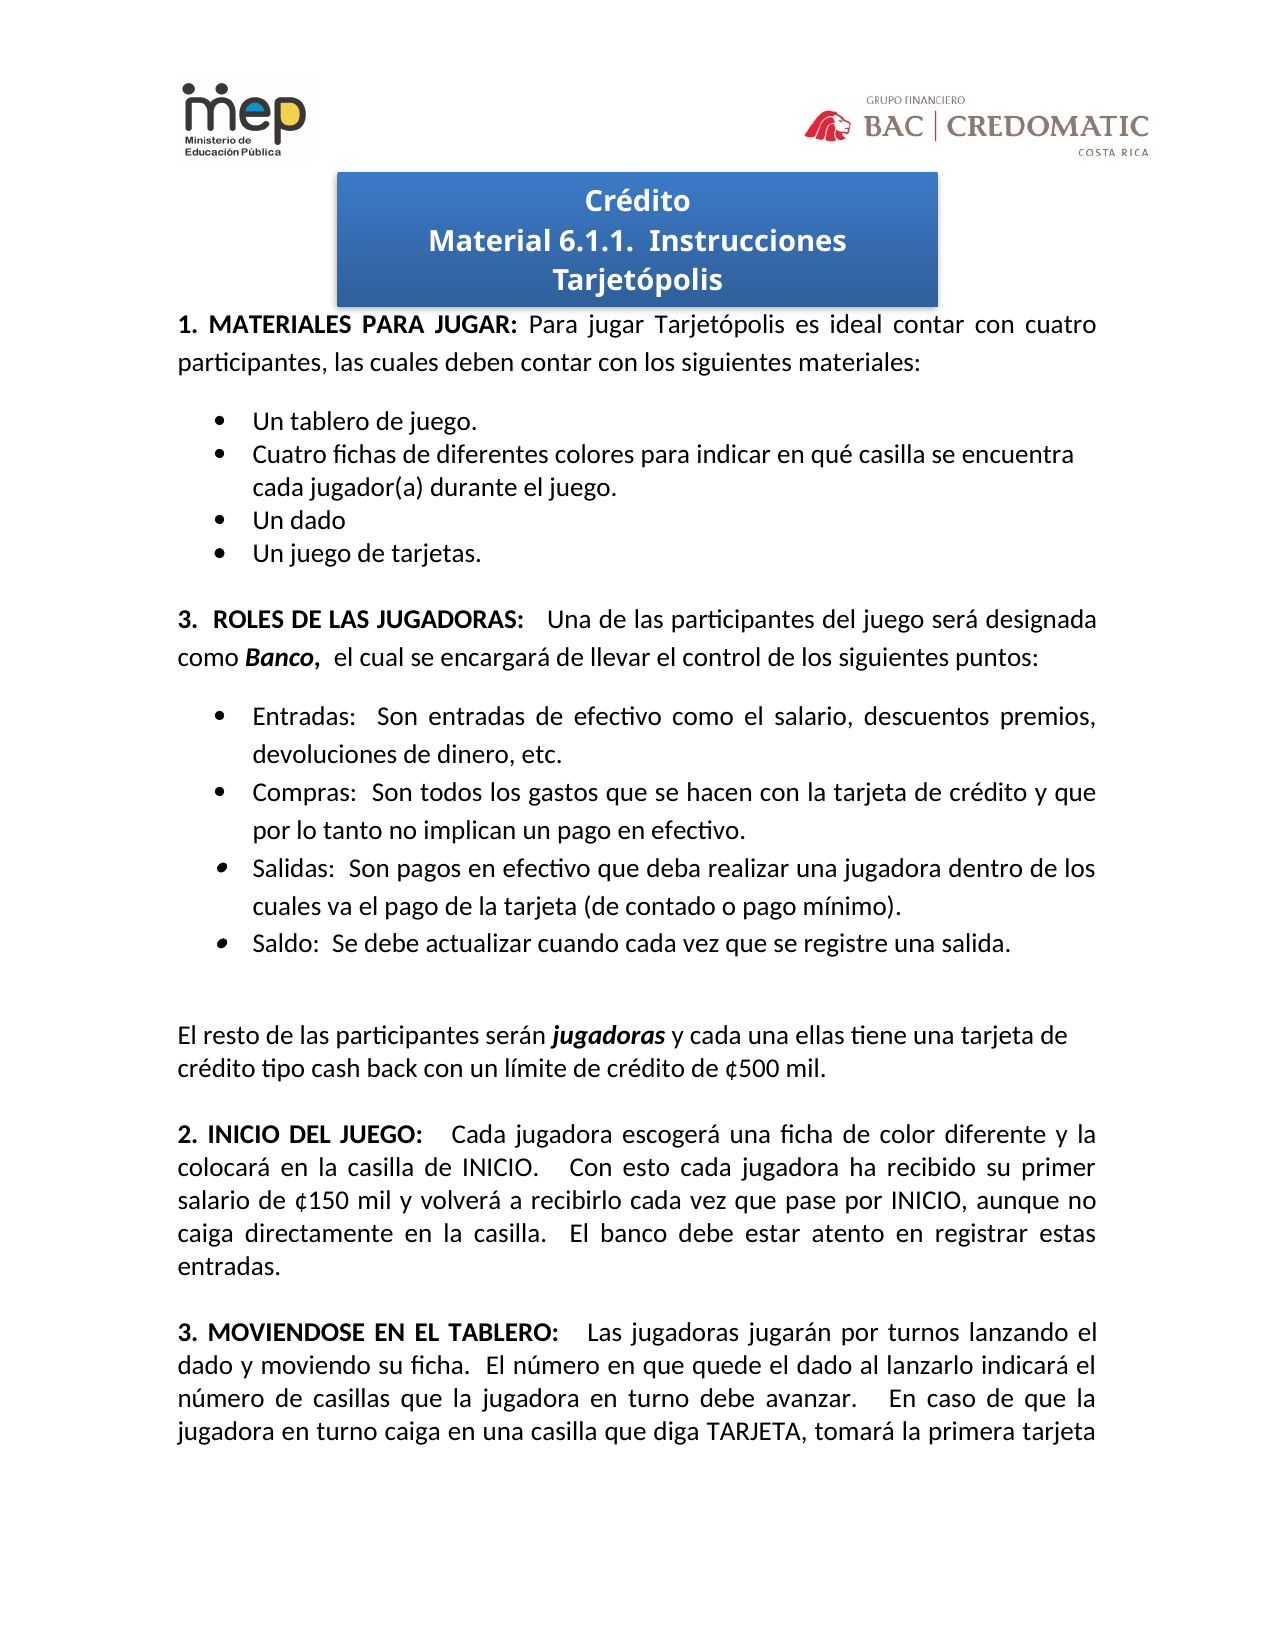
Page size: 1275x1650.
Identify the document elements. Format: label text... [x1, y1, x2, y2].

list Un dado [215, 503, 1098, 536]
list Cuatro fichas de diferentes colores para indicar en qué casilla se encuentra cada jugador(a) durante el juego. [215, 437, 1098, 503]
text 3. ROLES DE LAS JUGADORAS: Una de las participantes del juego será designada como Banco, el cual se encargará de llevar el control de los siguientes puntos: [177, 602, 1098, 673]
picture [800, 86, 1153, 163]
list Un tablero de juego. [215, 404, 1098, 437]
list Saldo: Se debe actualizar cuando cada vez que se registre una salida. [215, 927, 1098, 959]
list Salidas: Son pagos en efectivo que deba realizar una jugadora dentro de los cuales va el pago de la tarjeta (de contado o pago mínimo). [215, 851, 1098, 922]
text El resto de las participantes serán jugadoras y cada una ellas tiene una tarjeta de crédito tipo cash back con un límite de crédito de ¢500 mil. [177, 1018, 1098, 1084]
list Un juego de tarjetas. [215, 536, 1098, 569]
text 1. MATERIALES PARA JUGAR: Para jugar Tarjetópolis es ideal contar con cuatro participantes, las cuales deben contar con los siguientes materiales: [177, 308, 1098, 378]
text 2. INICIO DEL JUEGO: Cada jugadora escogerá una ficha de color diferente y la colocará en la casilla de INICIO. Con esto cada jugadora ha recibido su primer salario de ¢150 mil y volverá a recibirlo cada vez que pase por INICIO, aunque no caiga directamente en la casilla. El banco debe estar atento en registrar estas entradas. [177, 1117, 1098, 1282]
list Entradas: Son entradas de efectivo como el salario, descuentos premios, devoluciones de dinero, etc. [215, 699, 1098, 770]
list Compras: Son todos los gastos que se hacen con la tarjeta de crédito y que por lo tanto no implican un pago en efectivo. [215, 775, 1098, 846]
